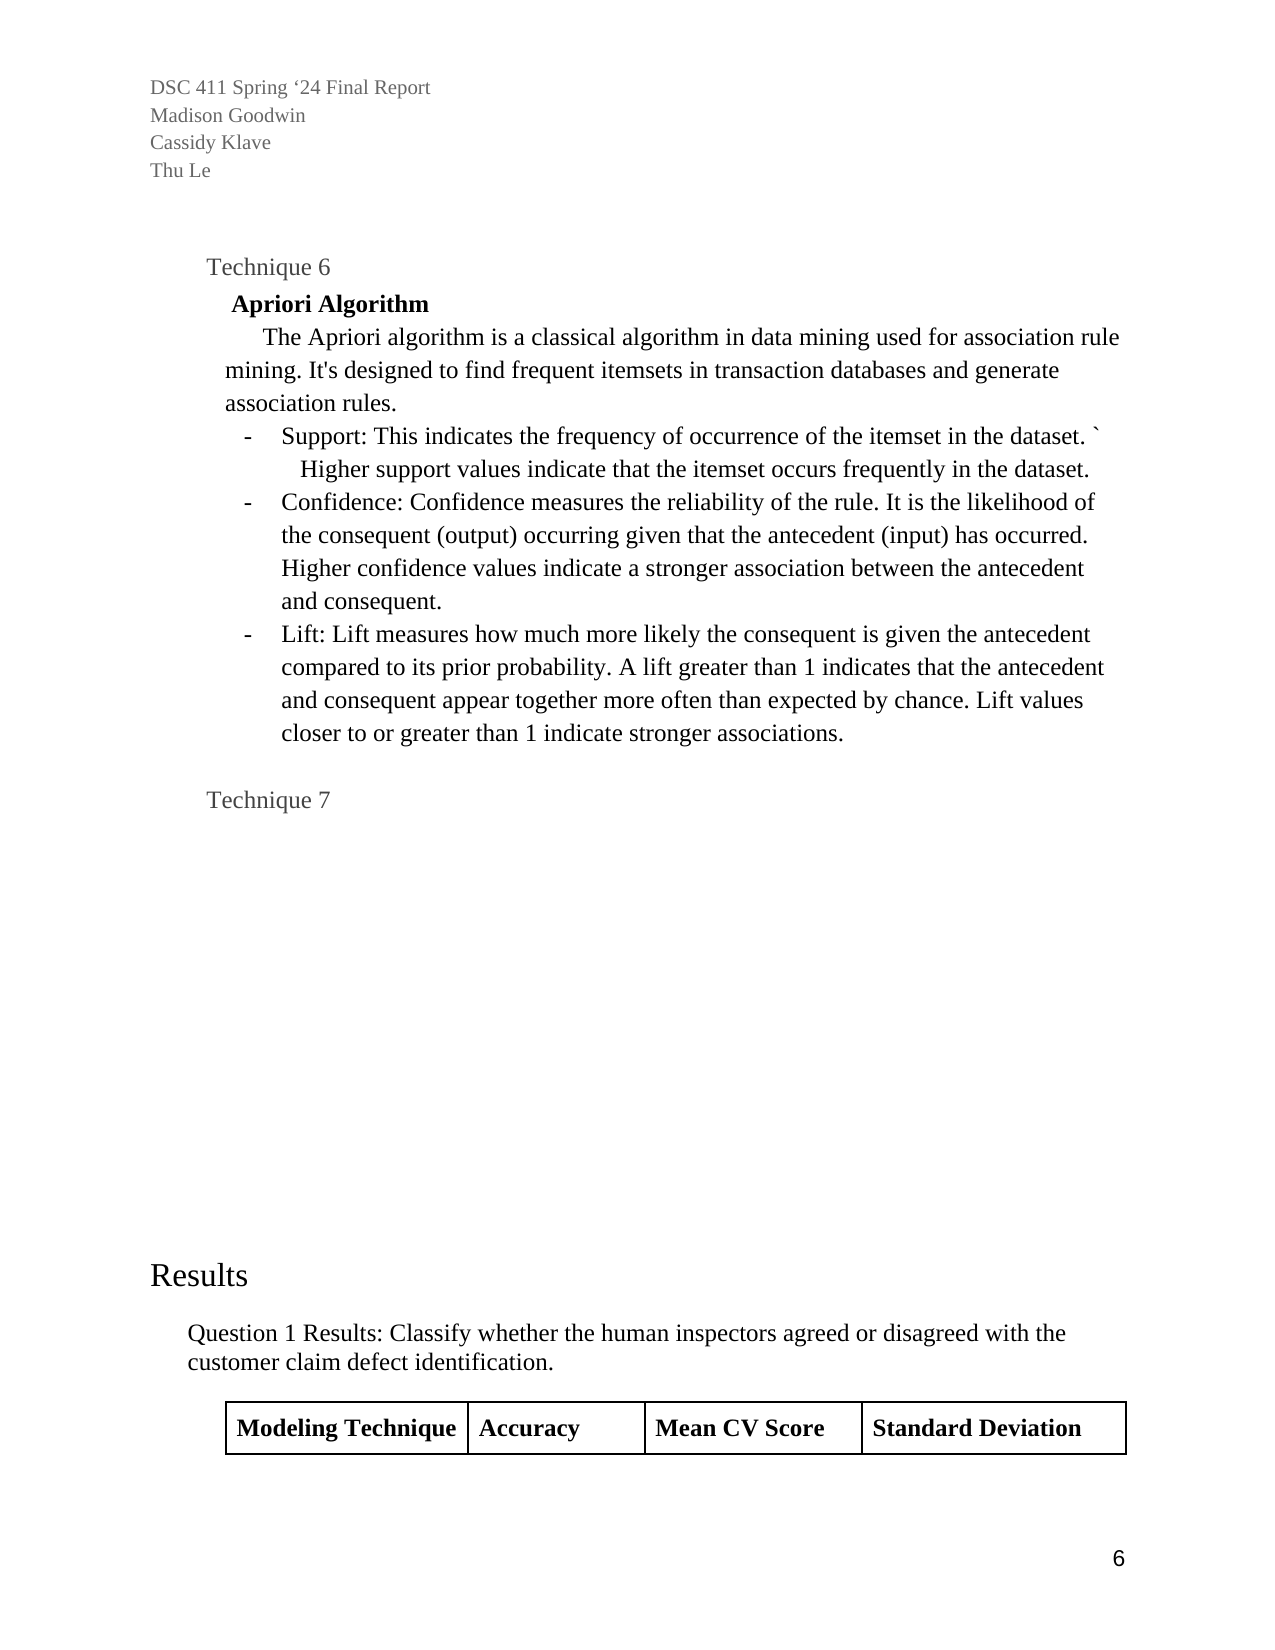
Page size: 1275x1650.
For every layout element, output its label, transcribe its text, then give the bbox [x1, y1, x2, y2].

text The Apriori algorithm is a classical algorithm in data mining used for association rule mining. It's designed to find frequent itemsets in transaction databases and generate association rules. [225, 322, 1125, 417]
table_header Standard Deviation [863, 1403, 1125, 1452]
subtitle Results [150, 1255, 1125, 1293]
text Question 1 Results: Classify whether the human inspectors agreed or disagreed with the customer claim defect identification. [187, 1318, 1125, 1376]
list Lift: Lift measures how much more likely the consequent is given the antecedent compared to its prior probability. A lift greater than 1 indicates that the antecedent and consequent appear together more often than expected by chance. Lift values closer to or greater than 1 indicate stronger associations. [244, 619, 1125, 747]
table_header Accuracy [469, 1403, 644, 1452]
table_header Modeling Technique [227, 1403, 467, 1452]
list Confidence: Confidence measures the reliability of the rule. It is the likelihood of the consequent (output) occurring given that the antecedent (input) has occurred. Higher confidence values indicate a stronger association between the antecedent and consequent. [244, 487, 1125, 615]
text Apriori Algorithm [225, 289, 1125, 318]
subtitle Technique 6 [206, 252, 1125, 281]
subtitle Technique 7 [206, 785, 1125, 813]
table_header Mean CV Score [646, 1403, 861, 1452]
list Support: This indicates the frequency of occurrence of the itemset in the dataset. ` Higher support values indicate that the itemset occurs frequently in the dataset. [244, 421, 1125, 483]
